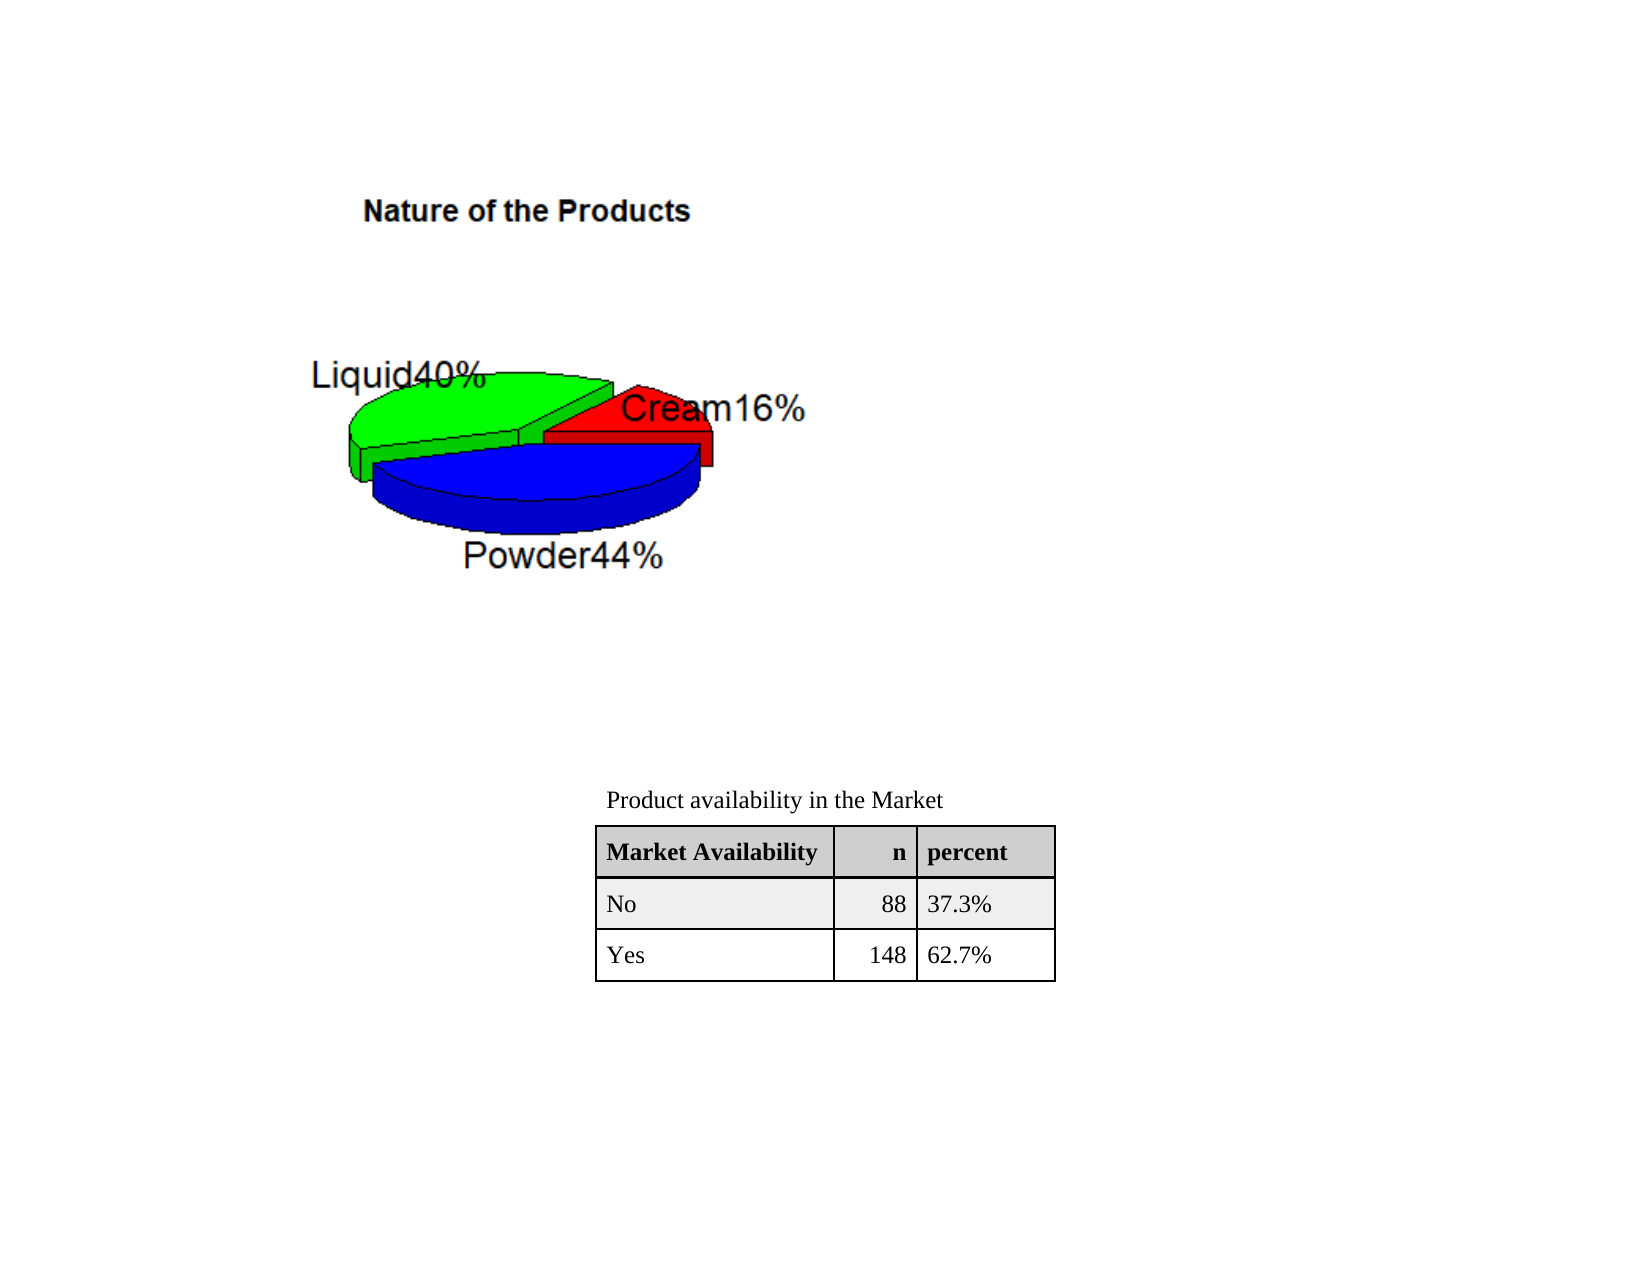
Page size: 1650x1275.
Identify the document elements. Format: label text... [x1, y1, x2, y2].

table_cell Yes [597, 930, 833, 980]
table_cell 88 [835, 879, 916, 928]
table_cell 37.3% [918, 879, 1054, 928]
table_cell Market Availability [597, 827, 833, 876]
picture [150, 150, 908, 757]
table_cell 62.7% [918, 930, 1054, 980]
table_cell n [835, 827, 916, 876]
table_cell 148 [835, 930, 916, 980]
table_cell No [597, 879, 833, 928]
table_header Product availability in the Market [596, 775, 1054, 825]
table_cell percent [918, 827, 1054, 876]
